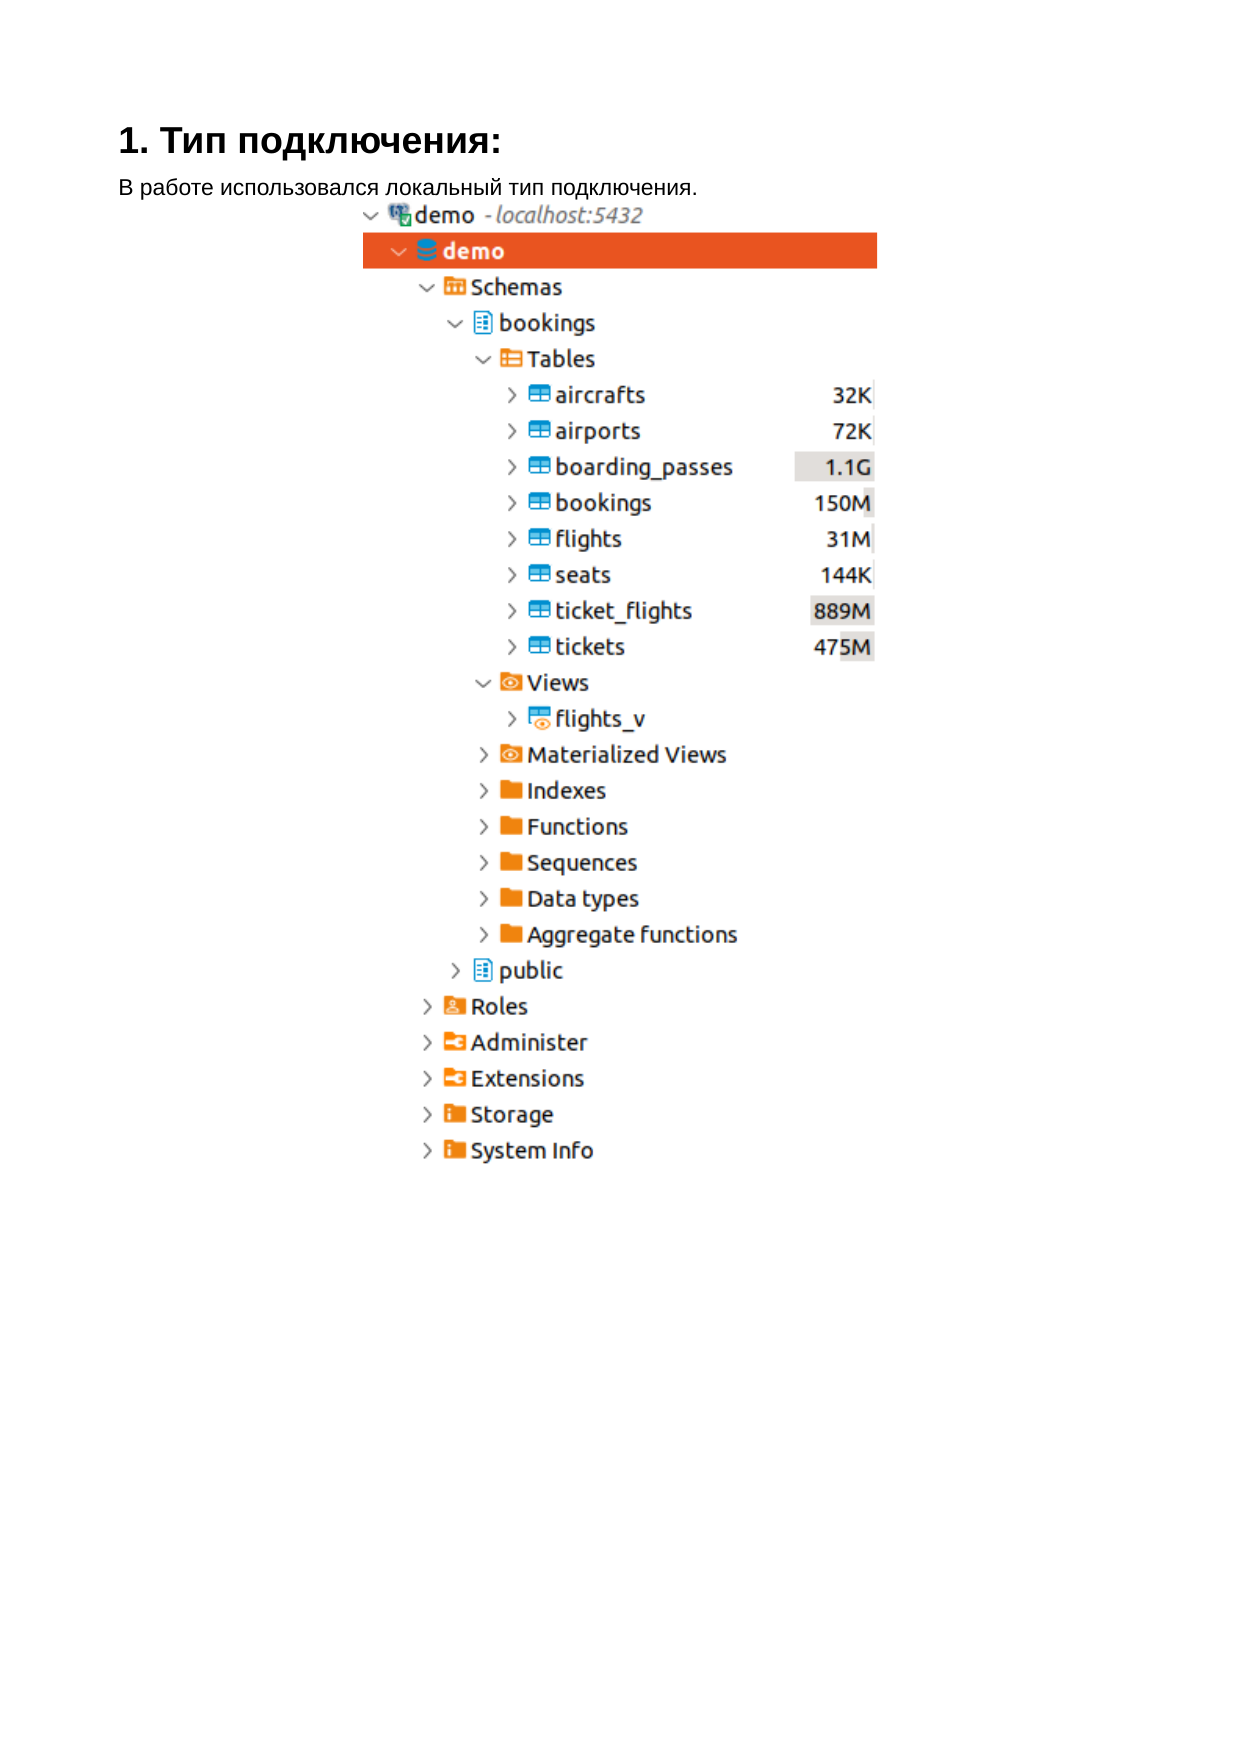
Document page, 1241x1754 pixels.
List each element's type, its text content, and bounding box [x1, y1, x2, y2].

picture [363, 200, 878, 1176]
text В работе использовался локальный тип подключения. [118, 174, 1122, 200]
subtitle 1. Тип подключения: [118, 118, 1122, 161]
